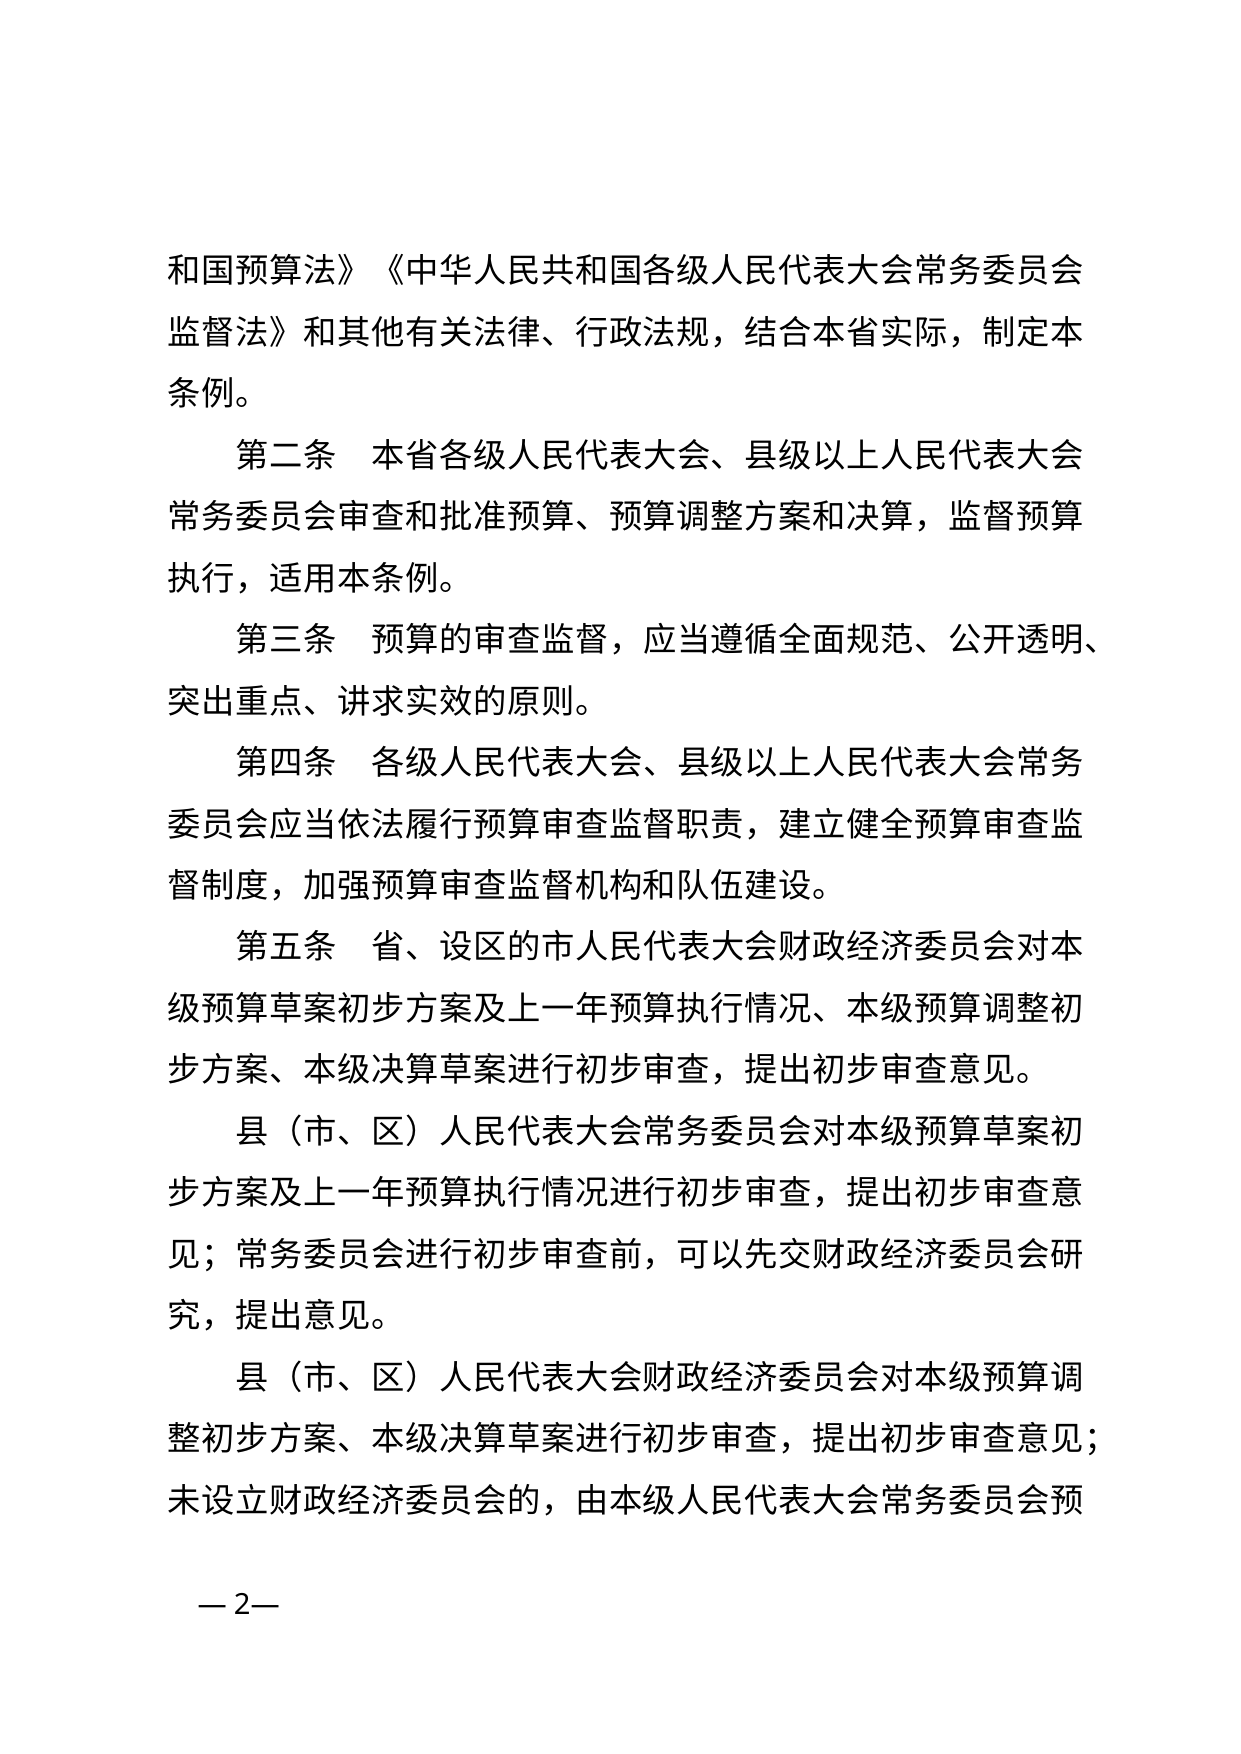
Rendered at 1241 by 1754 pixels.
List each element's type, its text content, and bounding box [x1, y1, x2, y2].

text 第四条 各级人民代表大会、县级以上人民代表大会常务委员会应当依法履行预算审查监督职责，建立健全预算审查监督制度，加强预算审查监督机构和队伍建设。 [168, 729, 1084, 914]
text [168, 238, 1084, 422]
text 县（市、区）人民代表大会常务委员会对本级预算草案初步方案及上一年预算执行情况进行初步审查，提出初步审查意见；常务委员会进行初步审查前，可以先交财政经济委员会研究，提出意见。 [168, 1098, 1084, 1344]
text 第三条 预算的审查监督，应当遵循全面规范、公开透明、突出重点、讲求实效的原则。 [168, 606, 1084, 729]
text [168, 1344, 1084, 1528]
text 第二条 本省各级人民代表大会、县级以上人民代表大会常务委员会审查和批准预算、预算调整方案和决算，监督预算执行，适用本条例。 [168, 422, 1084, 606]
text 第五条 省、设区的市人民代表大会财政经济委员会对本级预算草案初步方案及上一年预算执行情况、本级预算调整初步方案、本级决算草案进行初步审查，提出初步审查意见。 [168, 914, 1084, 1098]
